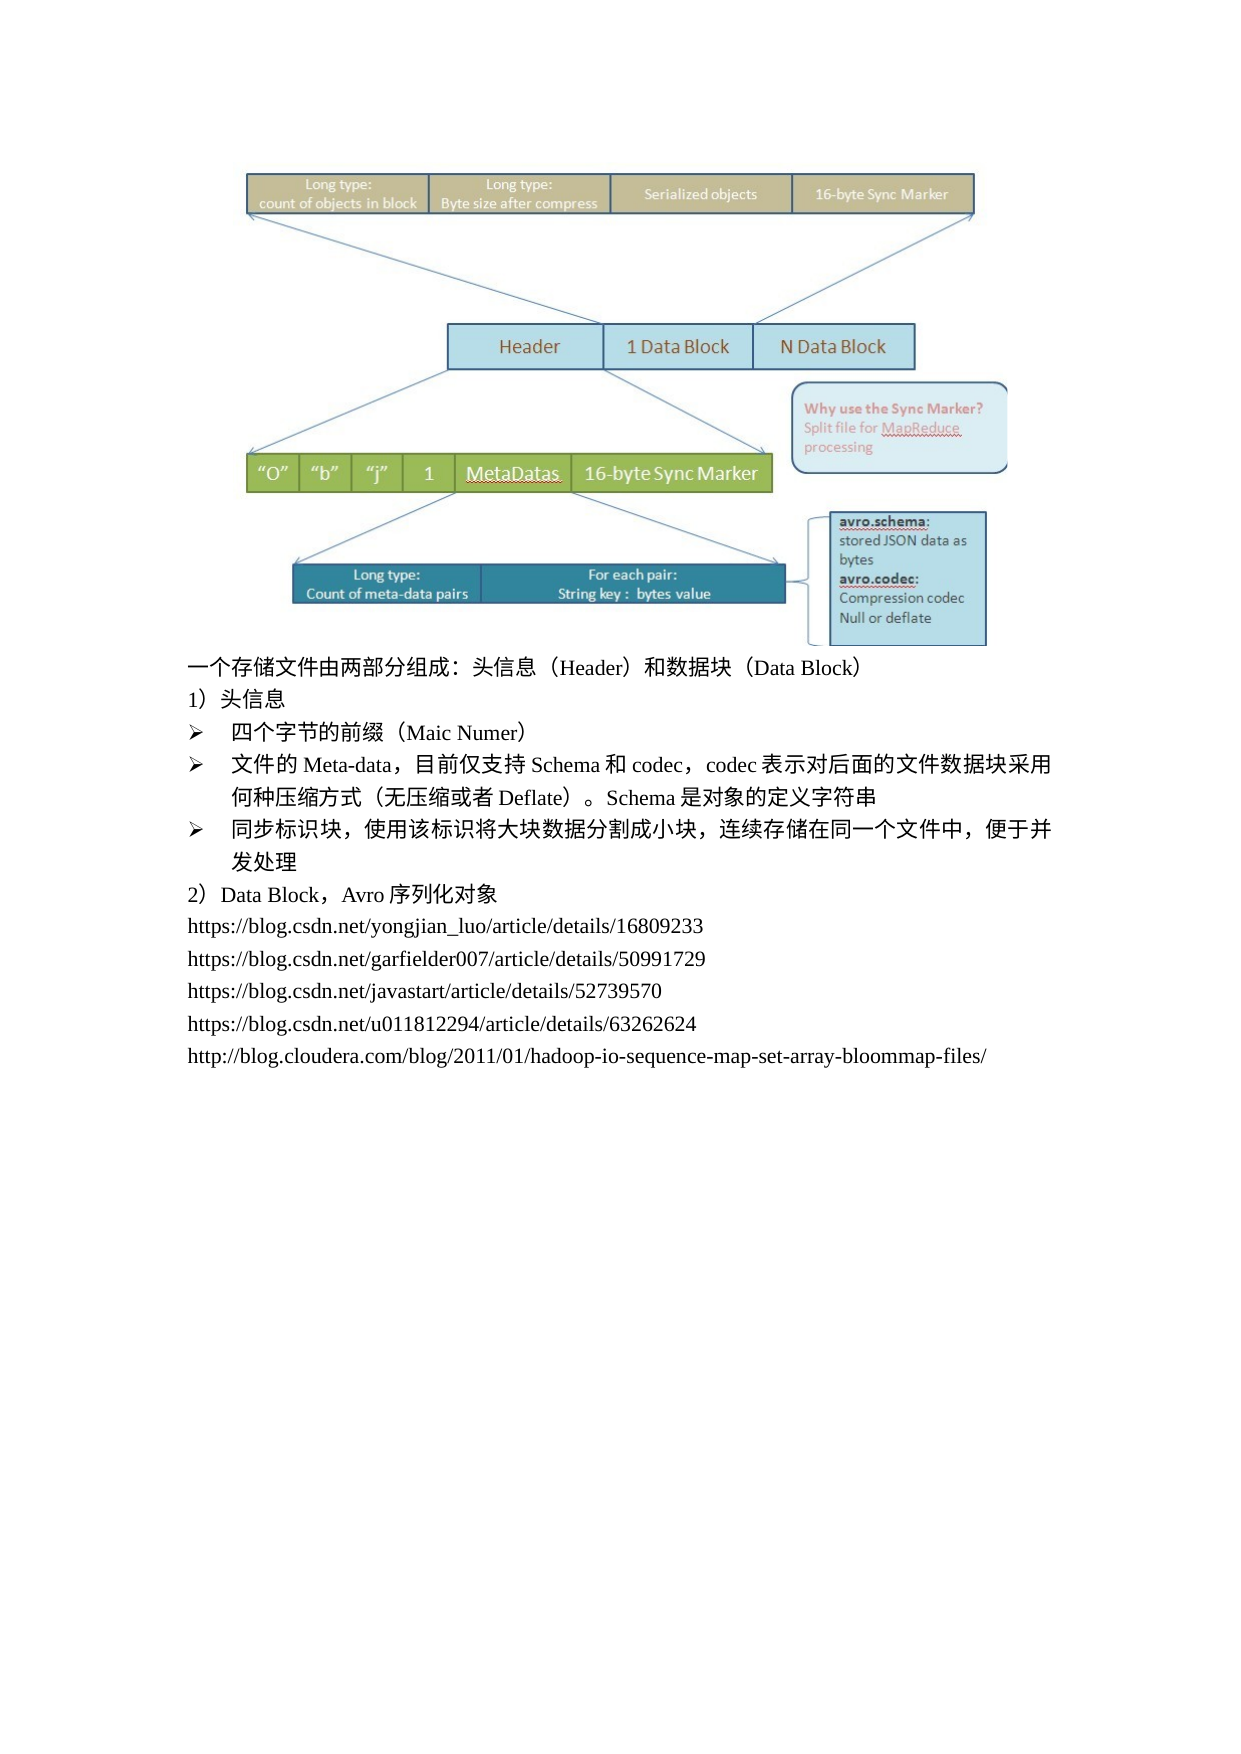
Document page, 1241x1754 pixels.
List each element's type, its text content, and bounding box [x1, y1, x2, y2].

text https://blog.csdn.net/u011812294/article/details/63262624 [187, 1007, 1053, 1039]
text https://blog.csdn.net/javastart/article/details/52739570 [187, 974, 1053, 1007]
text http://blog.cloudera.com/blog/2011/01/hadoop-io-sequence-map-set-array-bloommap-files/ [187, 1039, 1053, 1072]
list 头信息 [187, 682, 1053, 714]
text https://blog.csdn.net/yongjian_luo/article/details/16809233 [187, 909, 1053, 942]
picture [232, 162, 1008, 646]
text 一个存储文件由两部分组成：头信息（Header）和数据块（Data Block） [187, 649, 1053, 682]
list 文件的Meta-data，目前仅支持Schema和codec，codec表示对后面的文件数据块采用何种压缩方式（无压缩或者Deflate）。Schema是对象的定义字符串 [187, 747, 1053, 812]
text https://blog.csdn.net/garfielder007/article/details/50991729 [187, 942, 1053, 974]
list 同步标识块，使用该标识将大块数据分割成小块，连续存储在同一个文件中，便于并发处理 [187, 812, 1053, 877]
list 2）Data Block，Avro序列化对象 [187, 877, 1053, 909]
list 四个字节的前缀（Maic Numer） [187, 714, 1053, 747]
